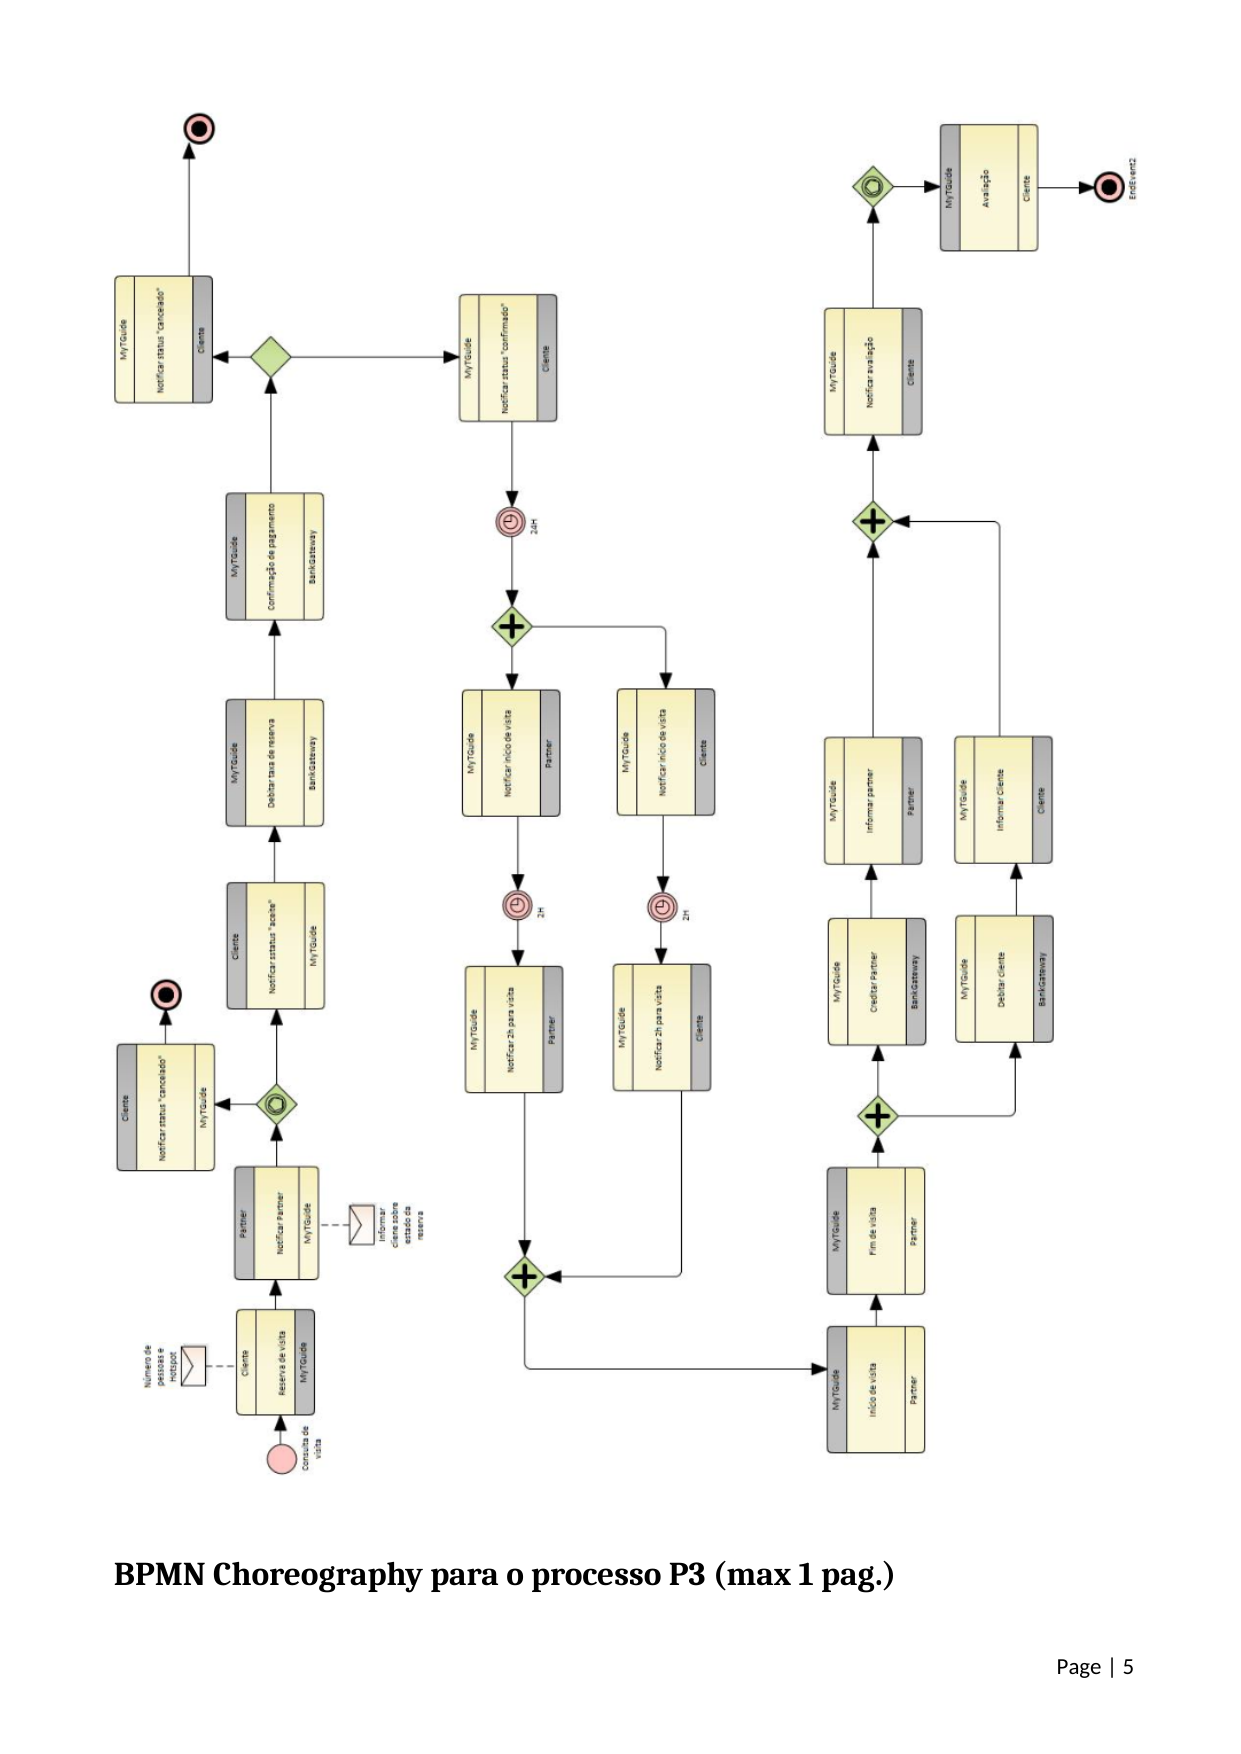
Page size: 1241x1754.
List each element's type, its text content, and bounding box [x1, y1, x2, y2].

picture [107, 88, 1138, 1480]
